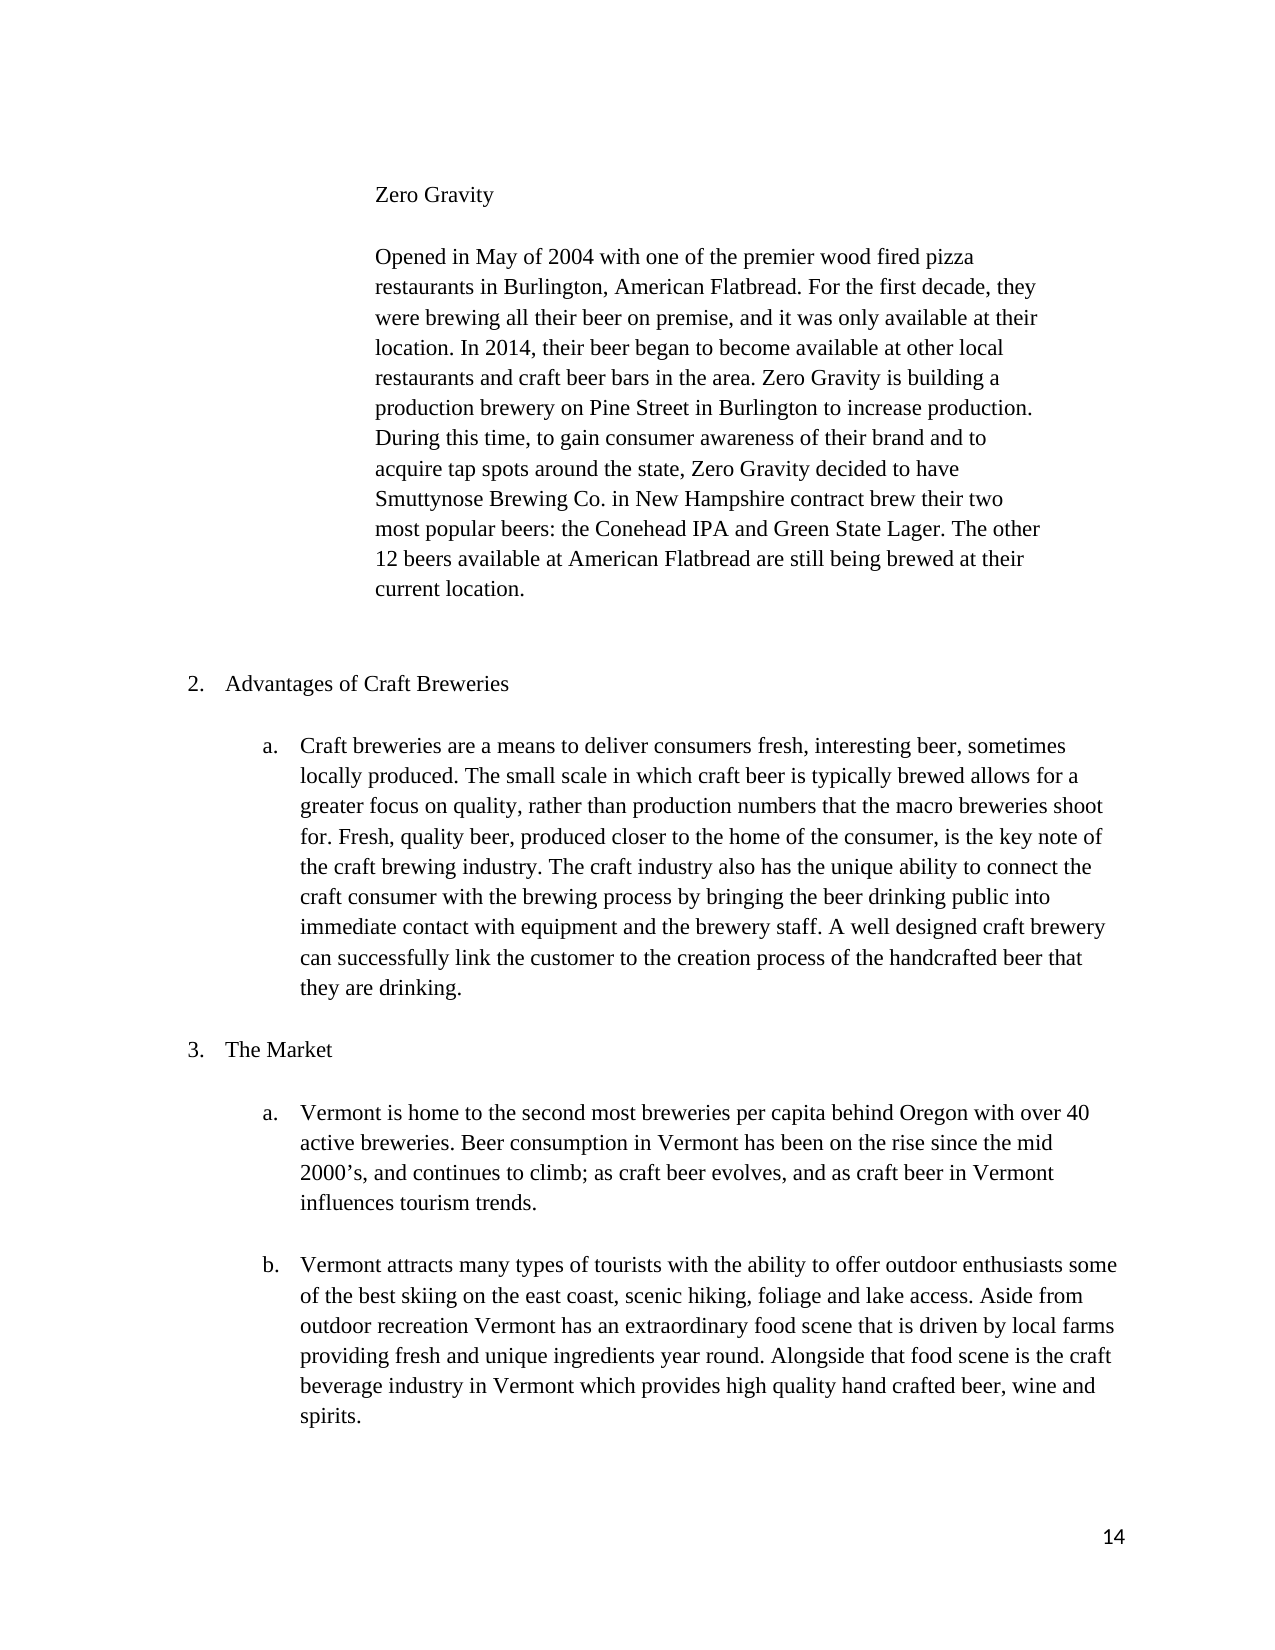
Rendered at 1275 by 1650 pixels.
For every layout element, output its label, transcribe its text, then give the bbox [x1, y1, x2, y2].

list Craft breweries are a means to deliver consumers fresh, interesting beer, sometimes locally produced. The small scale in which craft beer is typically brewed allows for a greater focus on quality, rather than production numbers that the macro breweries shoot for. Fresh, quality beer, produced closer to the home of the consumer, is the key note of the craft brewing industry. The craft industry also has the unique ability to connect the craft consumer with the brewing process by bringing the beer drinking public into immediate contact with equipment and the brewery staff. A well designed craft brewery can successfully link the customer to the creation process of the handcrafted beer that they are drinking. [262, 732, 1125, 1000]
text Zero Gravity [375, 181, 1050, 207]
list Advantages of Craft Breweries [187, 670, 1125, 696]
list Vermont is home to the second most breweries per capita behind Oregon with over 40 active breweries. Beer consumption in Vermont has been on the rise since the mid 2000’s, and continues to climb; as craft beer evolves, and as craft beer in Vermont influences tourism trends. [262, 1098, 1125, 1216]
text Opened in May of 2004 with one of the premier wood fired pizza restaurants in Burlington, American Flatbread. For the first decade, they were brewing all their beer on premise, and it was only available at their location. In 2014, their beer began to become available at other local restaurants and craft beer bars in the area. Zero Gravity is building a production brewery on Pine Street in Burlington to increase production. During this time, to gain consumer awareness of their brand and to acquire tap spots around the state, Zero Gravity decided to have Smuttynose Brewing Co. in New Hampshire contract brew their two most popular beers: the Conehead IPA and Green State Lager. The other 12 beers available at American Flatbread are still being brewed at their current location. [375, 243, 1050, 602]
list The Market [187, 1036, 1125, 1062]
list Vermont attracts many types of tourists with the ability to offer outdoor enthusiasts some of the best skiing on the east coast, scenic hiking, foliage and lake access. Aside from outdoor recreation Vermont has an extraordinary food scene that is driven by local farms providing fresh and unique ingredients year round. Alongside that food scene is the craft beverage industry in Vermont which provides high quality hand crafted beer, wine and spirits. [262, 1252, 1125, 1429]
